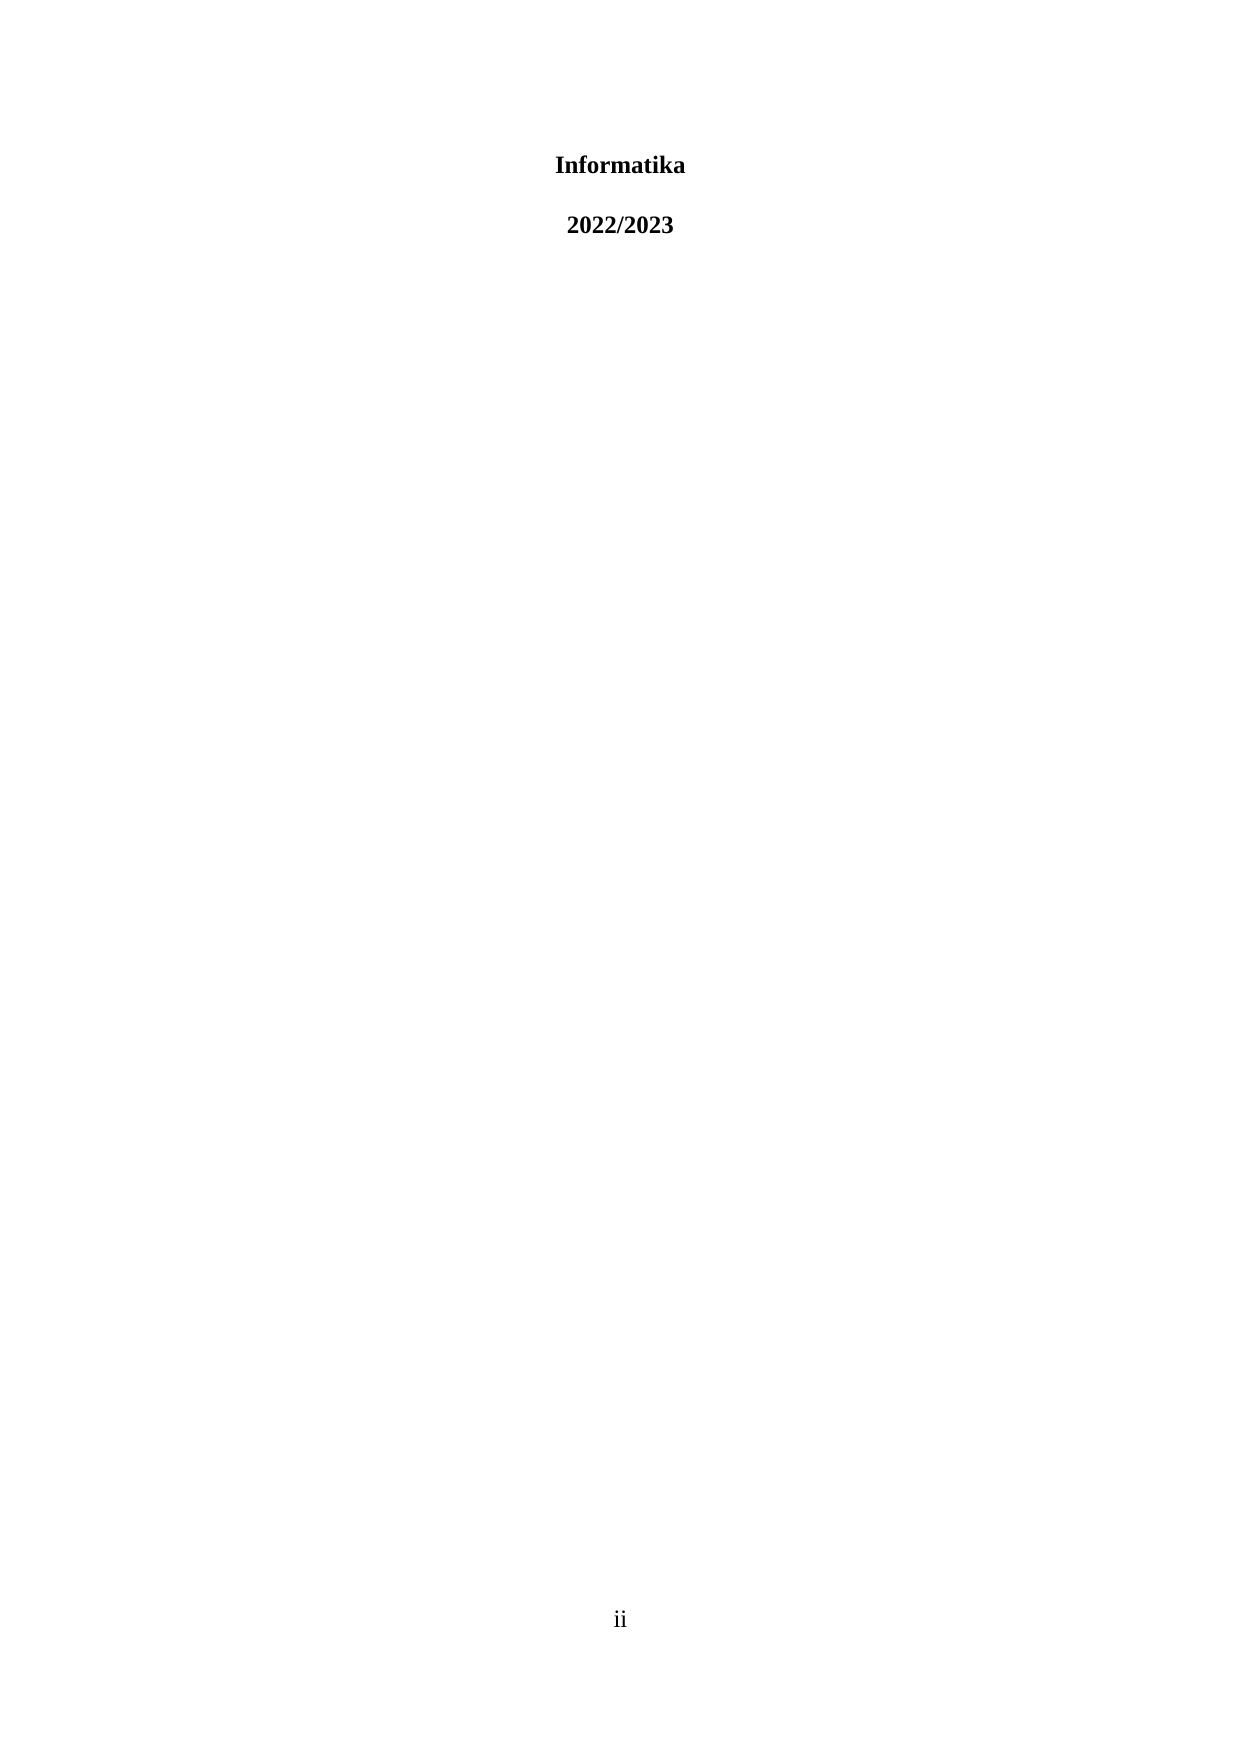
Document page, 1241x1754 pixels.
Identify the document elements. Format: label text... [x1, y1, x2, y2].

text Informatika [150, 150, 1090, 179]
text 2022/2023 [150, 210, 1090, 238]
